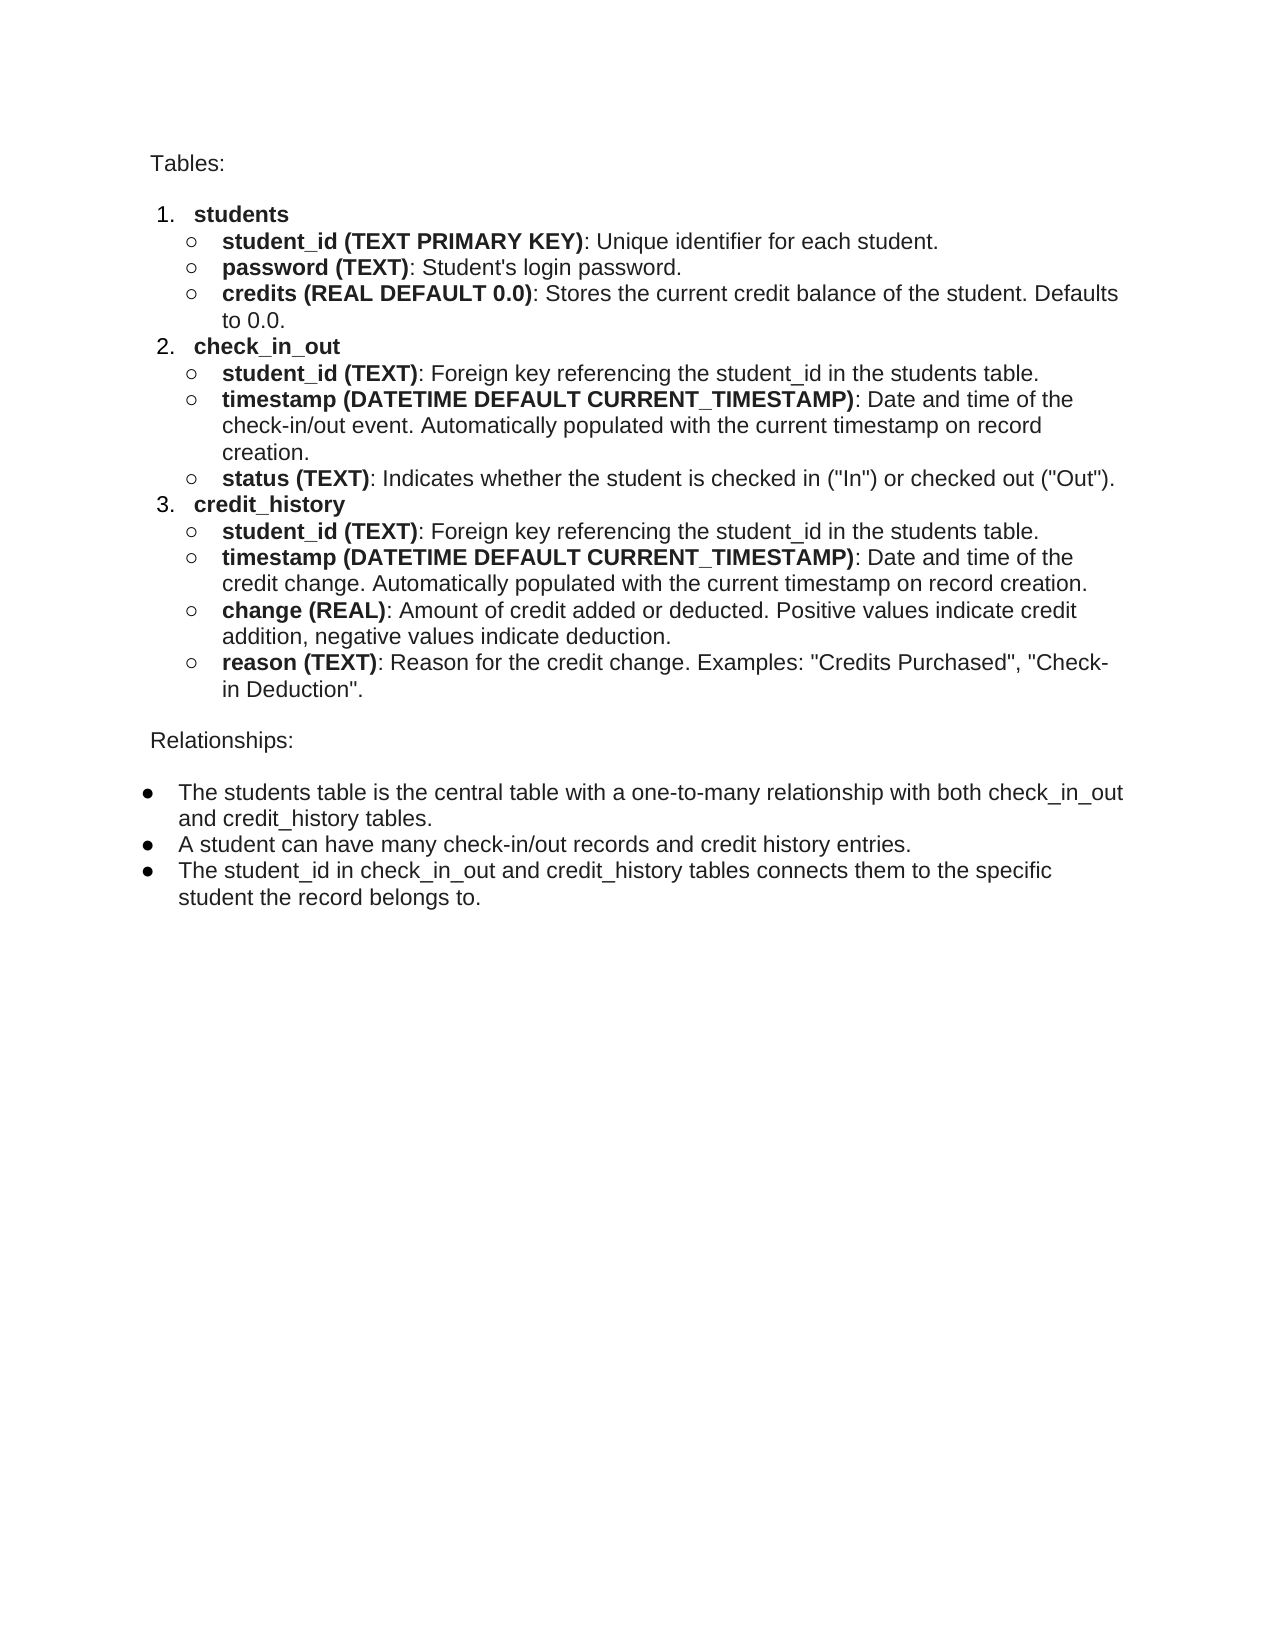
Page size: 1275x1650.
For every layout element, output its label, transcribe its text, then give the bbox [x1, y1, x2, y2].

list check_in_out [156, 333, 1125, 359]
list student_id (TEXT): Foreign key referencing the student_id in the students table. [184, 518, 1125, 544]
list The student_id in check_in_out and credit_history tables connects them to the specific student the record belongs to. [141, 857, 1125, 910]
list students [156, 201, 1125, 228]
list reason (TEXT): Reason for the credit change. Examples: "Credits Purchased", "Check-in Deduction". [184, 649, 1125, 702]
list status (TEXT): Indicates whether the student is checked in ("In") or checked out ("Out"). [184, 465, 1125, 491]
list student_id (TEXT): Foreign key referencing the student_id in the students table. [184, 359, 1125, 386]
list password (TEXT): Student's login password. [184, 254, 1125, 280]
list The students table is the central table with a one-to-many relationship with both check_in_out and credit_history tables. [141, 778, 1125, 831]
text Relationships: [150, 727, 1125, 753]
list timestamp (DATETIME DEFAULT CURRENT_TIMESTAMP): Date and time of the credit change. Automatically populated with the current timestamp on record creation. [184, 544, 1125, 597]
list credit_history [156, 491, 1125, 518]
list timestamp (DATETIME DEFAULT CURRENT_TIMESTAMP): Date and time of the check-in/out event. Automatically populated with the current timestamp on record creation. [184, 386, 1125, 465]
list A student can have many check-in/out records and credit history entries. [141, 831, 1125, 857]
list student_id (TEXT PRIMARY KEY): Unique identifier for each student. [184, 228, 1125, 254]
list change (REAL): Amount of credit added or deducted. Positive values indicate credit addition, negative values indicate deduction. [184, 597, 1125, 649]
list credits (REAL DEFAULT 0.0): Stores the current credit balance of the student. Defaults to 0.0. [184, 280, 1125, 333]
text Tables: [150, 150, 1125, 176]
